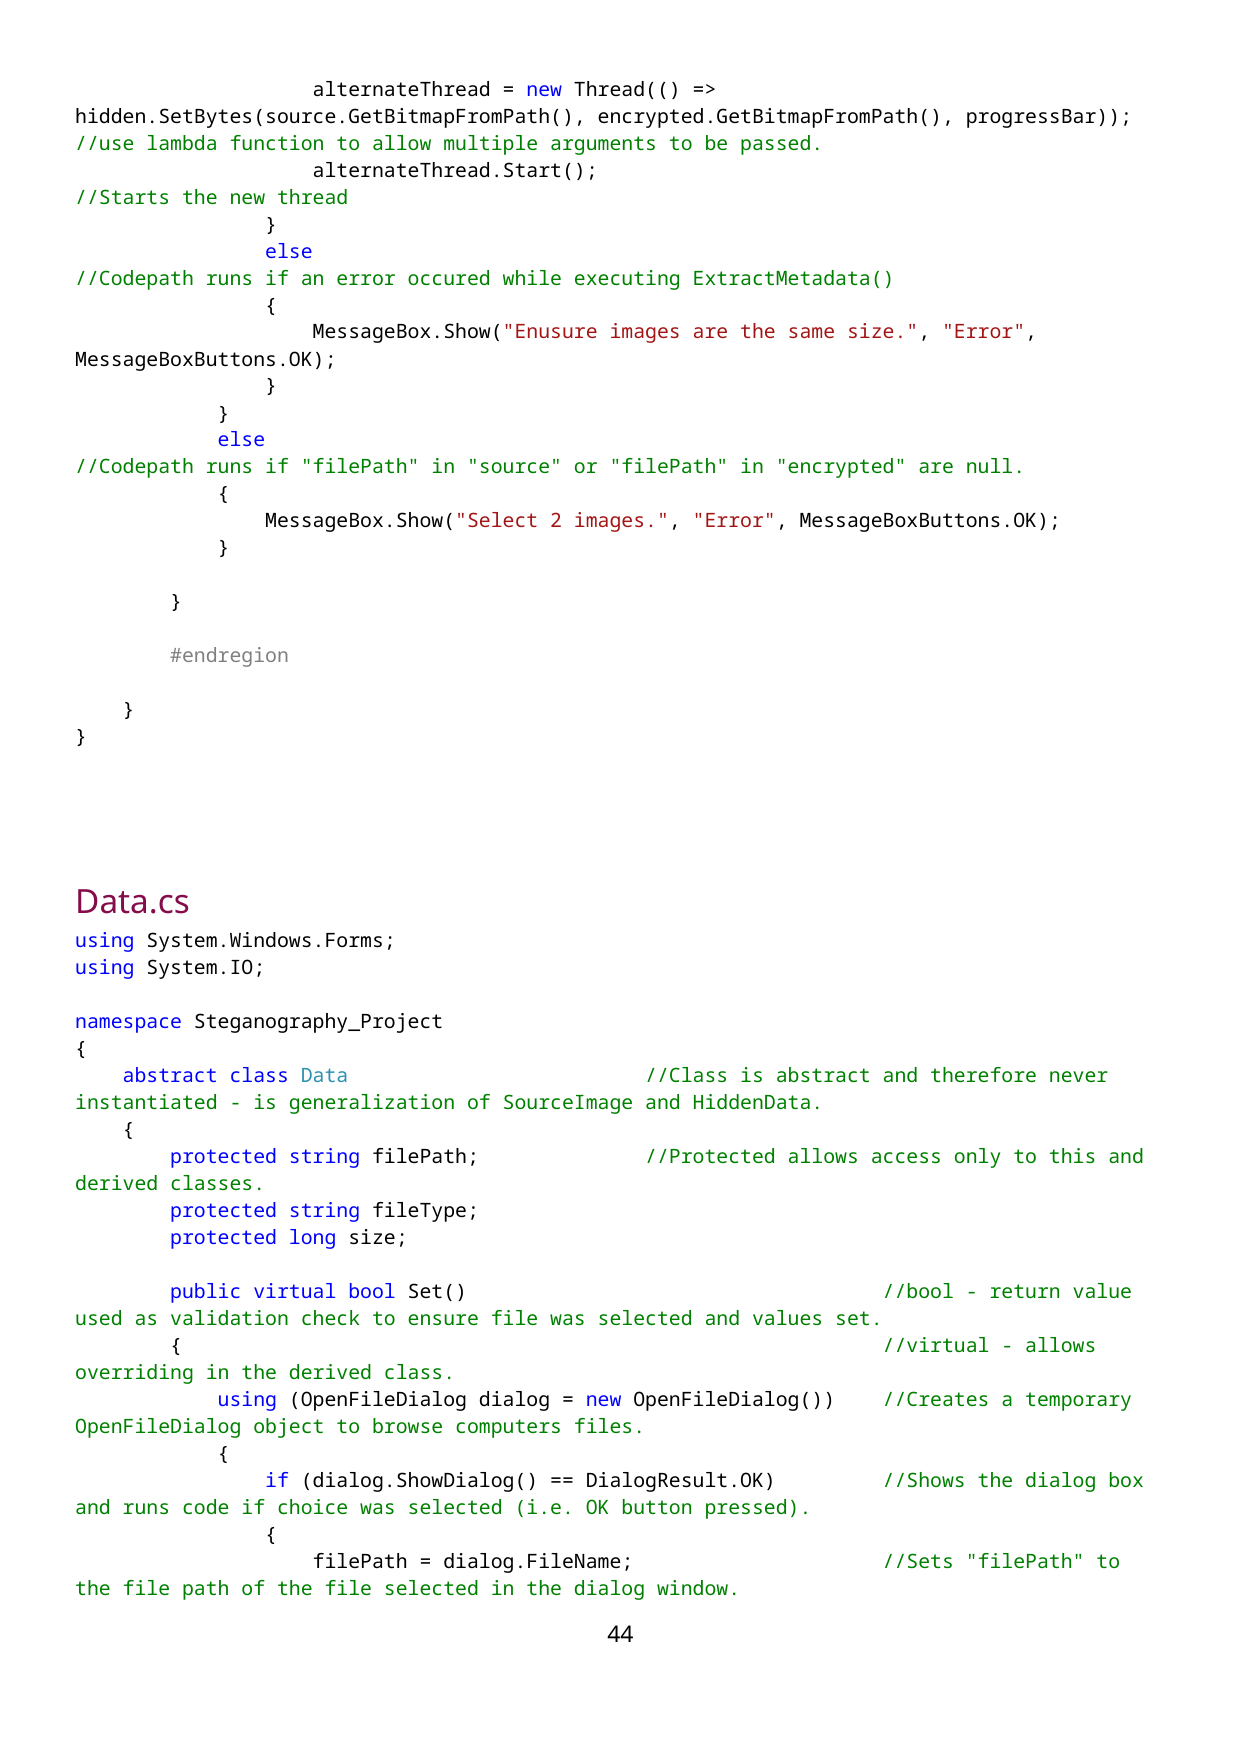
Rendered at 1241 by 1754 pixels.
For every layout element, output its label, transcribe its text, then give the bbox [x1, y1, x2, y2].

text namespace Steganography_Project [75, 1007, 1165, 1034]
text using System.IO; [75, 953, 1165, 980]
text { [75, 1520, 1165, 1547]
text } [75, 372, 1165, 399]
text { [75, 1439, 1165, 1466]
text alternateThread = new Thread(() => hidden.SetBytes(source.GetBitmapFromPath(), encrypted.GetBitmapFromPath(), progressBar)); //use lambda function to allow multiple arguments to be passed. [75, 75, 1165, 156]
text MessageBox.Show("Enusure images are the same size.", "Error", MessageBoxButtons.OK); [75, 318, 1165, 372]
text alternateThread.Start(); //Starts the new thread [75, 156, 1165, 210]
text } [75, 696, 1165, 722]
text } [75, 210, 1165, 237]
text { [75, 1115, 1165, 1142]
text } [75, 722, 1165, 749]
text using System.Windows.Forms; [75, 926, 1165, 953]
text else //Codepath runs if "filePath" in "source" or "filePath" in "encrypted" are null. [75, 426, 1165, 480]
text abstract class Data //Class is abstract and therefore never instantiated - is generalization of SourceImage and HiddenData. [75, 1061, 1165, 1115]
text MessageBox.Show("Select 2 images.", "Error", MessageBoxButtons.OK); [75, 507, 1165, 534]
text protected string filePath; //Protected allows access only to this and derived classes. [75, 1142, 1165, 1196]
text } [75, 399, 1165, 426]
text { [75, 1034, 1165, 1061]
text if (dialog.ShowDialog() == DialogResult.OK) //Shows the dialog box and runs code if choice was selected (i.e. OK button pressed). [75, 1466, 1165, 1520]
text } [75, 588, 1165, 614]
text protected string fileType; [75, 1196, 1165, 1223]
text protected long size; [75, 1223, 1165, 1250]
text else //Codepath runs if an error occured while executing ExtractMetadata() [75, 237, 1165, 291]
text { [75, 480, 1165, 507]
text public virtual bool Set() //bool - return value used as validation check to ensure file was selected and values set. [75, 1277, 1165, 1331]
text } [75, 534, 1165, 561]
subtitle Data.cs [75, 877, 1165, 923]
text filePath = dialog.FileName; //Sets "filePath" to the file path of the file selected in the dialog window. [75, 1547, 1165, 1601]
text { //virtual - allows overriding in the derived class. [75, 1331, 1165, 1385]
text #endregion [75, 642, 1165, 668]
text { [75, 291, 1165, 318]
text using (OpenFileDialog dialog = new OpenFileDialog()) //Creates a temporary OpenFileDialog object to browse computers files. [75, 1385, 1165, 1439]
